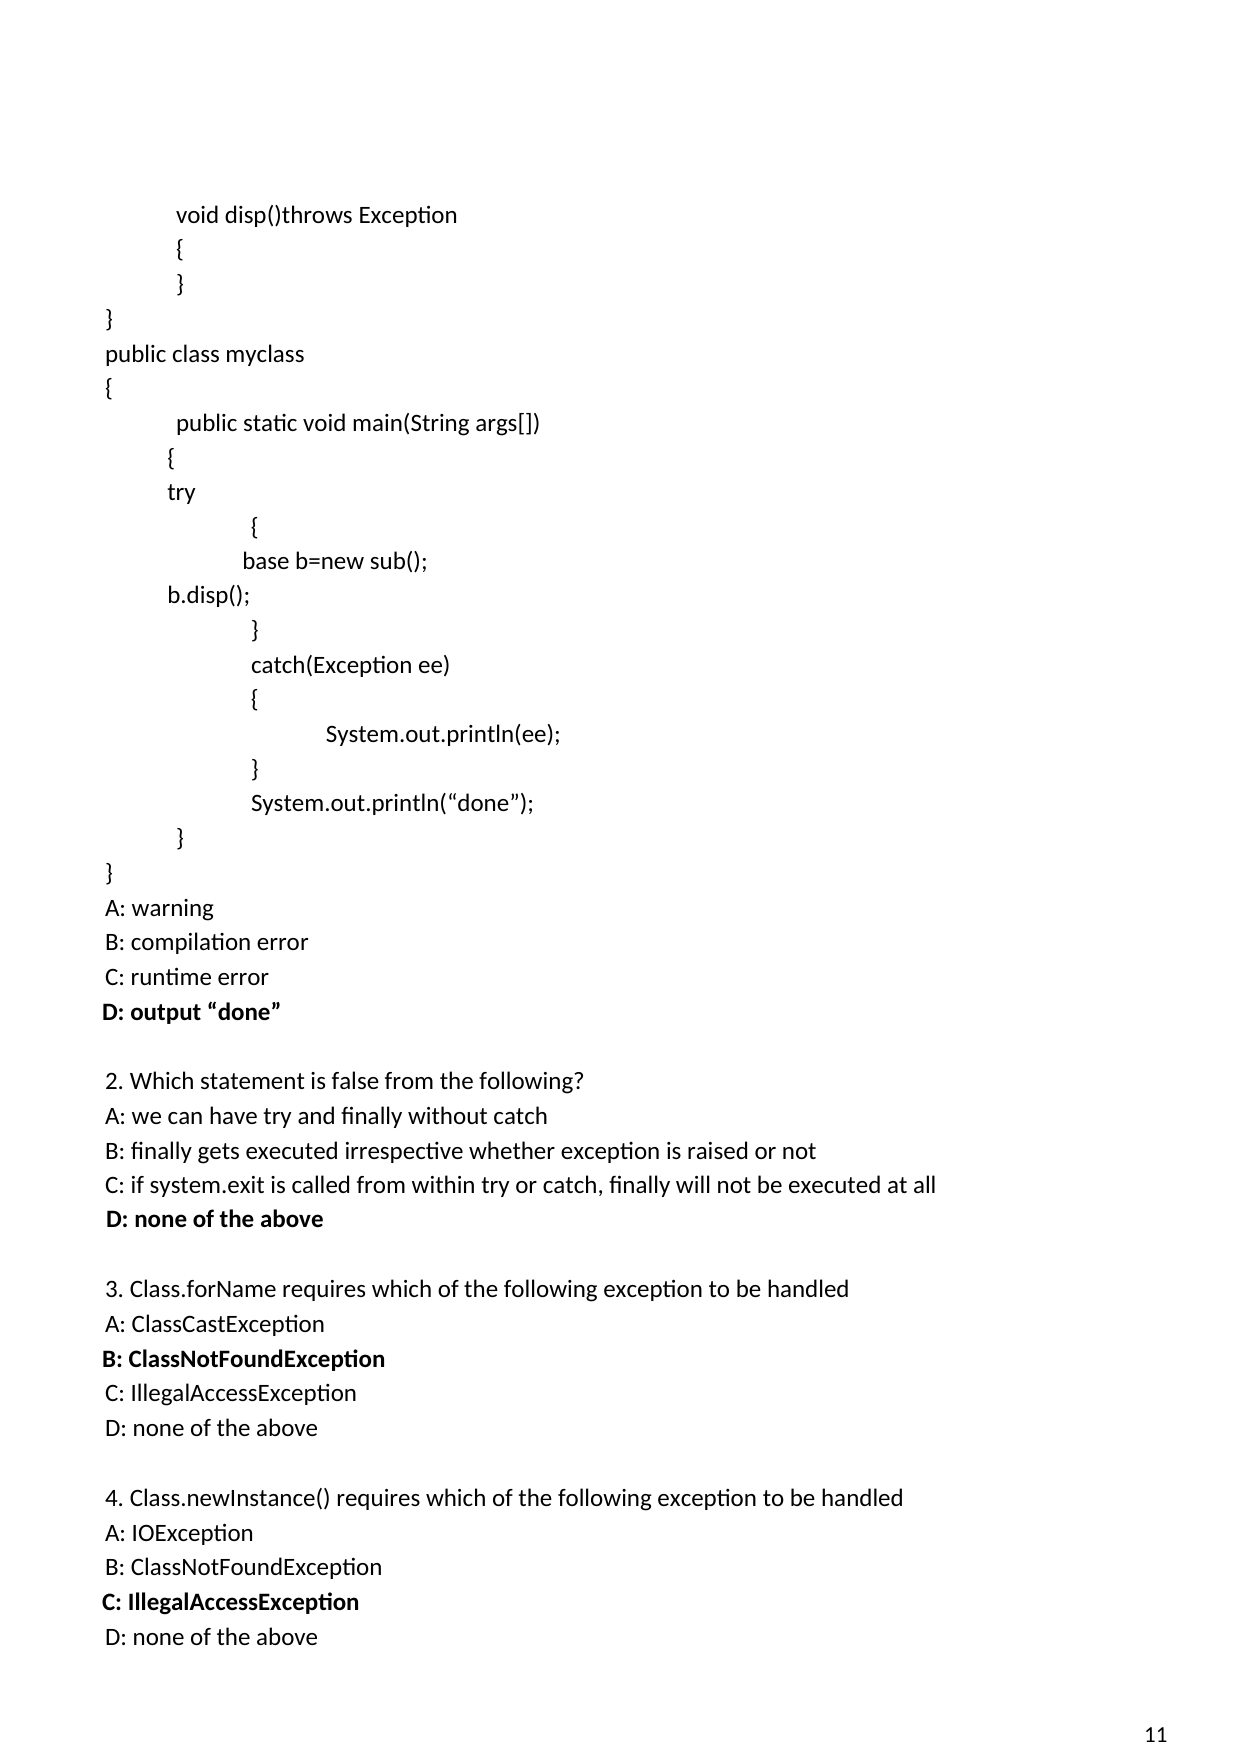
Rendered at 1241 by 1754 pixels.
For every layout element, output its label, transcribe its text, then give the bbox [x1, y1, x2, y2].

text System.out.println(ee); [92, 718, 1173, 749]
text B: finally gets executed irrespective whether exception is raised or not [105, 1135, 1170, 1165]
text B: ClassNotFoundException [105, 1551, 1170, 1582]
text void disp()throws Exception [92, 199, 1173, 229]
text } [105, 857, 1170, 887]
text { [105, 372, 1170, 403]
text C: runtime error [105, 961, 1170, 992]
text { [92, 683, 1173, 714]
text A: we can have try and finally without catch [105, 1100, 1170, 1131]
text base b=new sub(); b.disp(); [105, 545, 528, 610]
text { [92, 234, 1173, 264]
text } [105, 303, 1170, 333]
text C: IllegalAccessException [105, 1377, 1170, 1408]
text } [92, 614, 1173, 645]
text C: IllegalAccessException [102, 1586, 1170, 1617]
list Which statement is false from the following? [105, 1065, 1170, 1096]
text D: output “done” [102, 996, 1170, 1026]
text } [92, 753, 1173, 783]
text A: IOException [105, 1517, 1170, 1547]
list Class.newInstance() requires which of the following exception to be handled [105, 1482, 1170, 1512]
text { [92, 511, 1173, 541]
text D: none of the above [105, 1412, 1170, 1443]
text B: ClassNotFoundException [102, 1343, 1170, 1373]
text catch(Exception ee) [92, 649, 1173, 679]
text } [92, 268, 1173, 299]
text } [92, 822, 1173, 853]
list Class.forName requires which of the following exception to be handled [105, 1273, 1170, 1304]
text A: warning [105, 892, 1170, 922]
text { try [105, 442, 282, 506]
text A: ClassCastException [105, 1308, 1170, 1338]
text System.out.println(“done”); [92, 788, 1173, 818]
text C: if system.exit is called from within try or catch, finally will not be executed at all D: none of the above [105, 1169, 965, 1234]
text B: compilation error [105, 926, 1170, 957]
text D: none of the above [105, 1621, 1170, 1651]
text public static void main(String args[]) [92, 407, 1173, 438]
text public class myclass [105, 338, 1170, 368]
